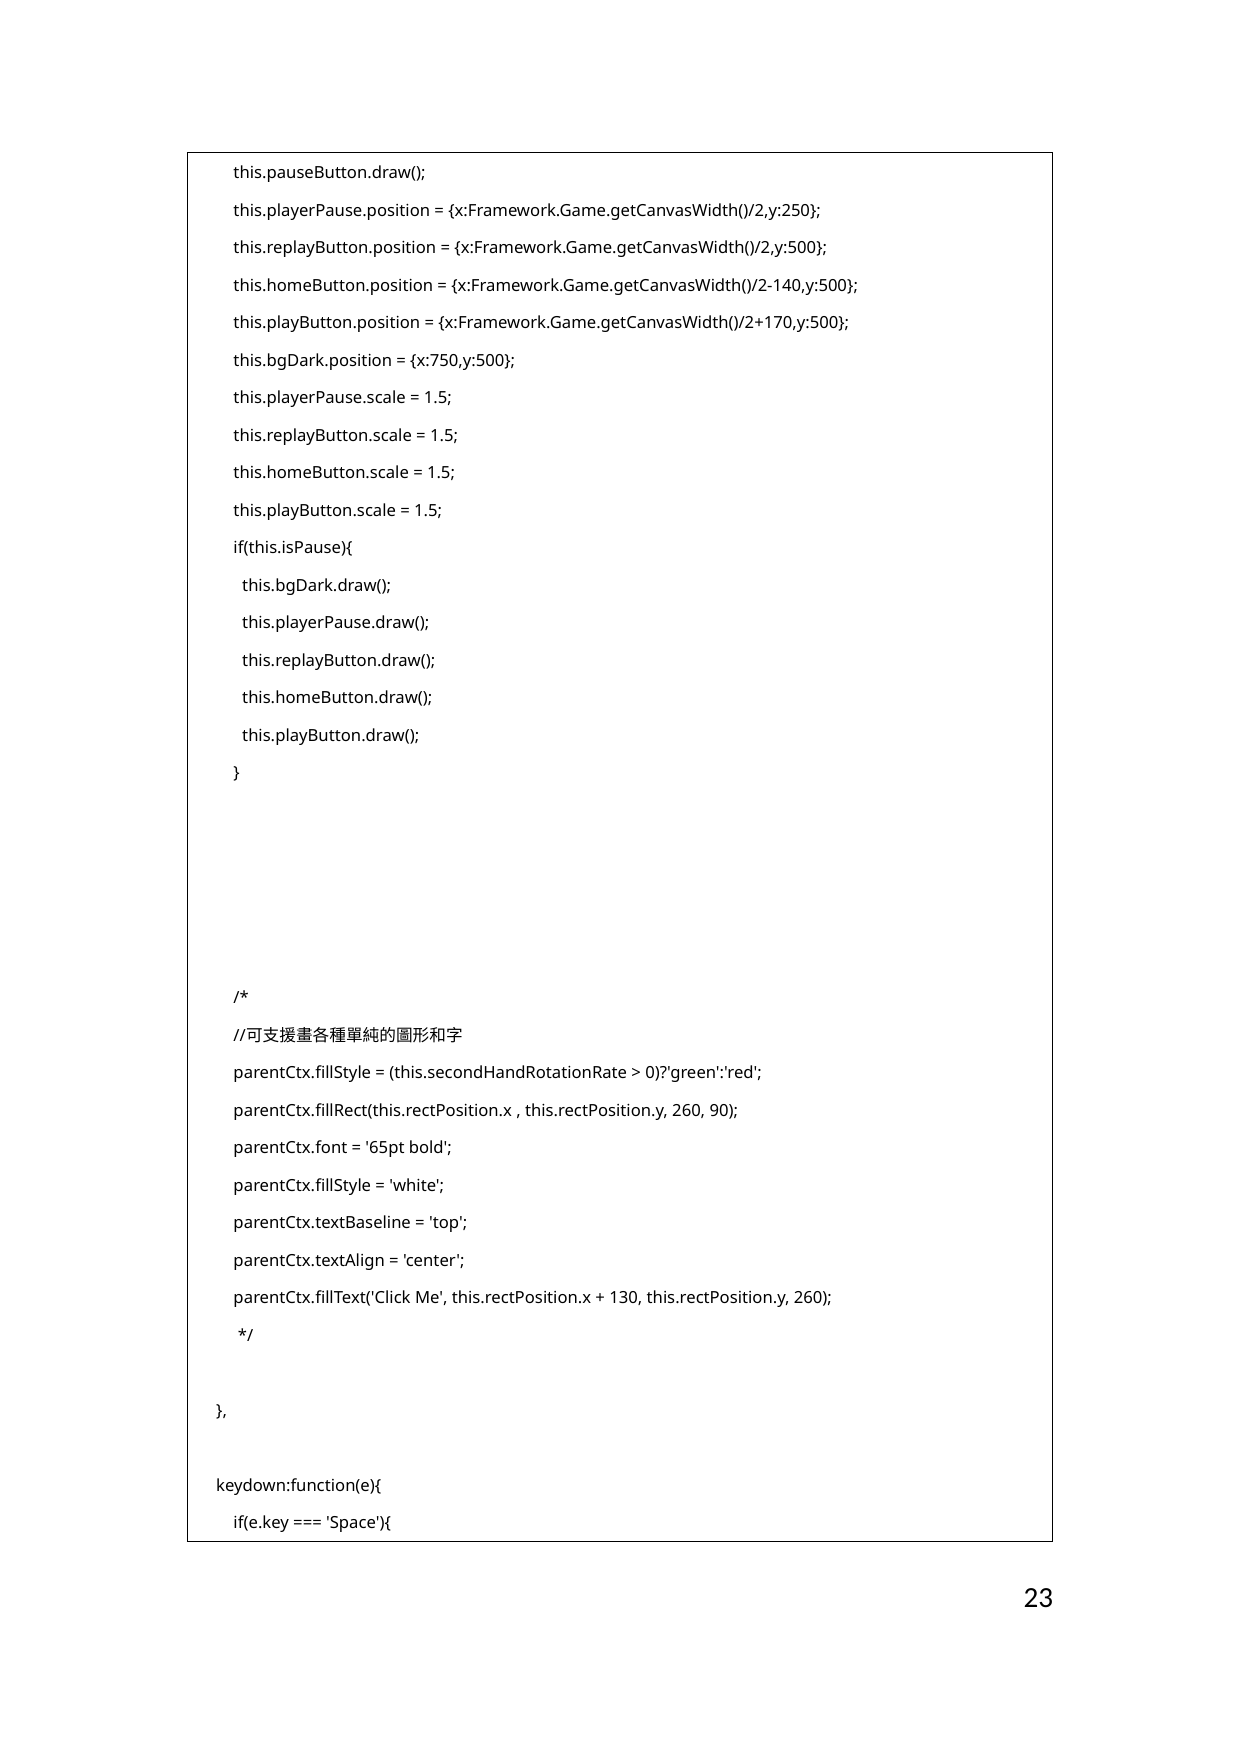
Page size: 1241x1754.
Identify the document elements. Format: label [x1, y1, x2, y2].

table_cell [188, 153, 1052, 1541]
